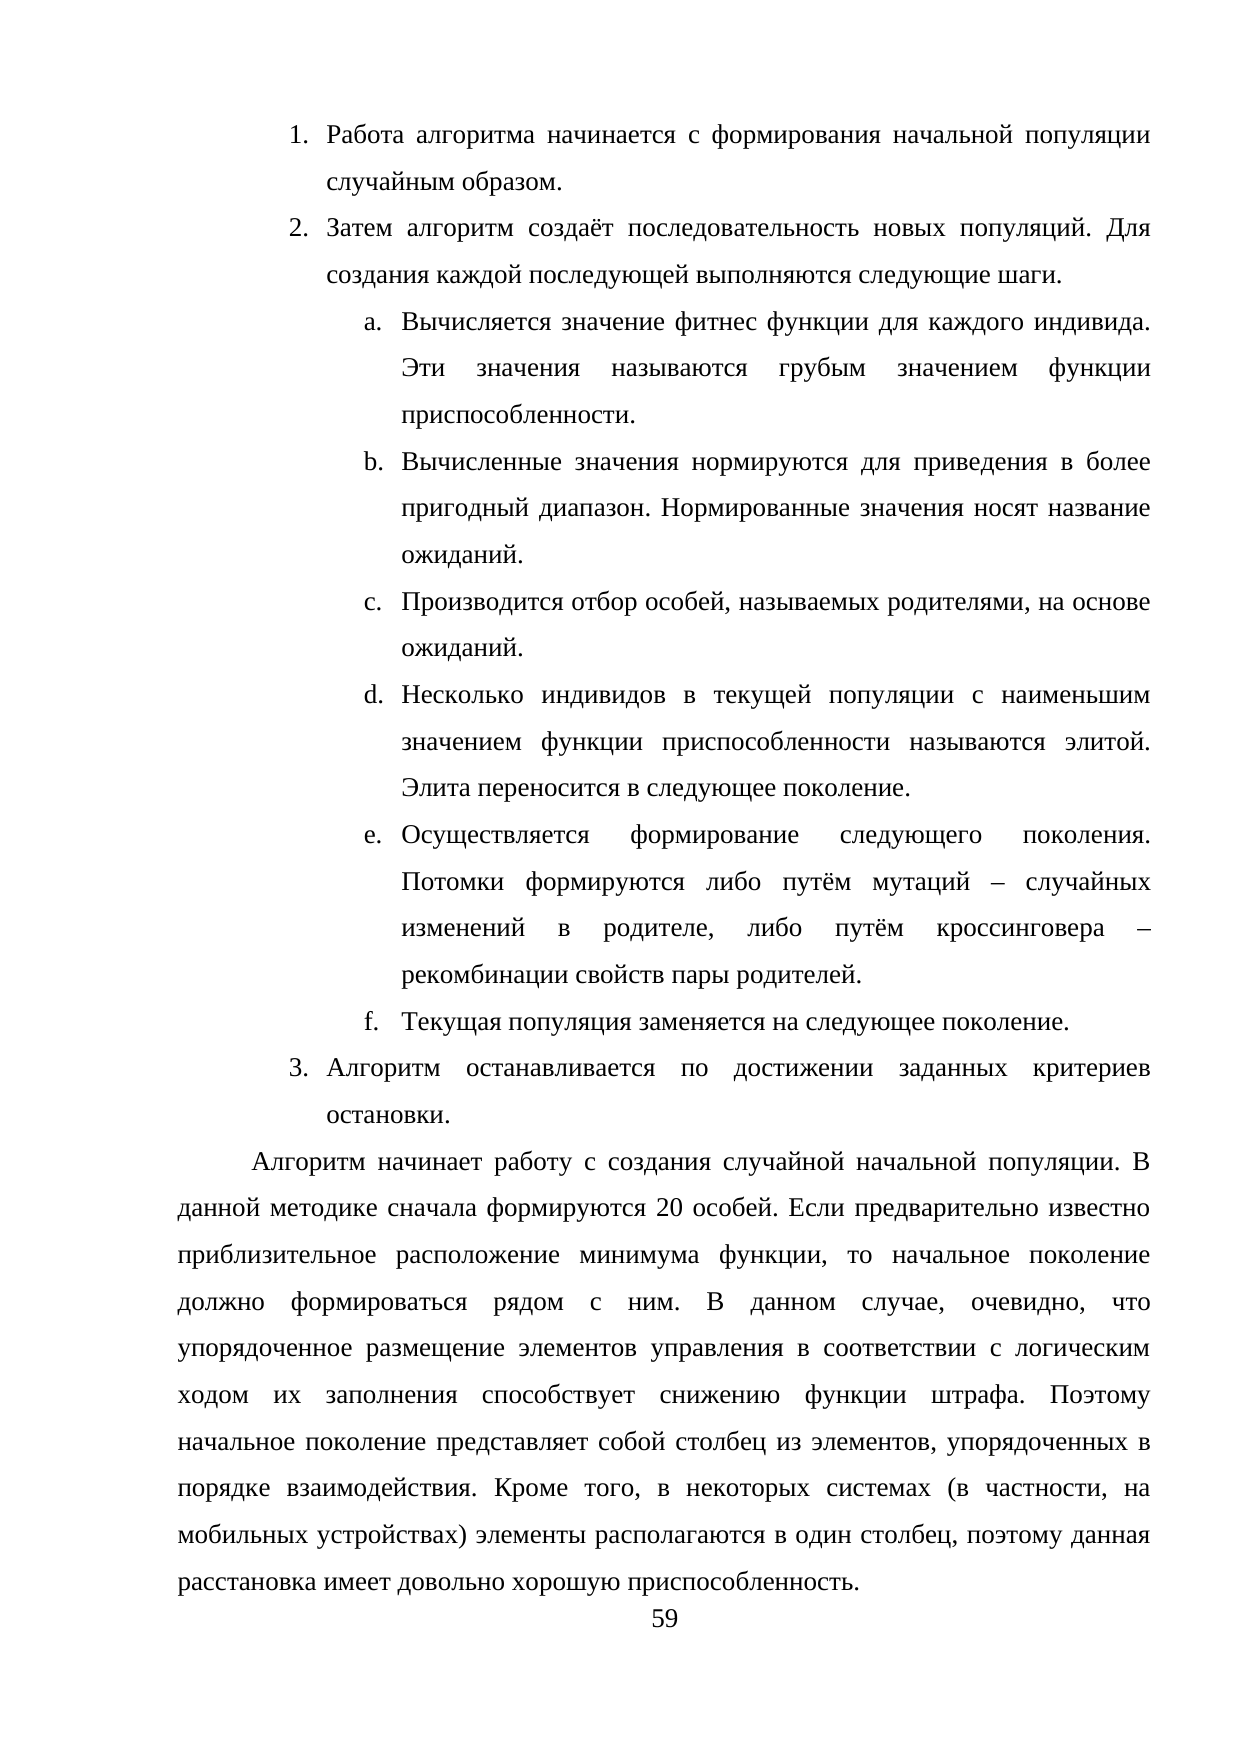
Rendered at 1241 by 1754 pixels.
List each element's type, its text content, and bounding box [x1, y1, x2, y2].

list Несколько индивидов в текущей популяции с наименьшим значением функции приспособленности называются элитой. Элита переносится в следующее поколение. [363, 678, 1152, 803]
list Текущая популяция заменяется на следующее поколение. [363, 1005, 1152, 1036]
list Алгоритм останавливается по достижении заданных критериев остановки. [288, 1051, 1152, 1129]
text Алгоритм начинает работу с создания случайной начальной популяции. В данной методике сначала формируются 20 особей. Если предварительно известно приблизительное расположение минимума функции, то начальное поколение должно формироваться рядом с ним. В данном случае, очевидно, что упорядоченное размещение элементов управления в соответствии с логическим ходом их заполнения способствует снижению функции штрафа. Поэтому начальное поколение представляет собой столбец из элементов, упорядоченных в порядке взаимодействия. Кроме того, в некоторых системах (в частности, на мобильных устройствах) элементы располагаются в один столбец, поэтому данная расстановка имеет довольно хорошую приспособленность. [177, 1145, 1152, 1596]
list Затем алгоритм создаёт последовательность новых популяций. Для создания каждой последующей выполняются следующие шаги. [288, 211, 1152, 289]
list Осуществляется формирование следующего поколения. Потомки формируются либо путём мутаций – случайных изменений в родителе, либо путём кроссинговера – рекомбинации свойств пары родителей. [363, 818, 1152, 989]
list Производится отбор особей, называемых родителями, на основе ожиданий. [363, 585, 1152, 663]
list Вычисляется значение фитнес функции для каждого индивида. Эти значения называются грубым значением функции приспособленности. [363, 305, 1152, 429]
list Работа алгоритма начинается с формирования начальной популяции случайным образом. [288, 118, 1152, 196]
list Вычисленные значения нормируются для приведения в более пригодный диапазон. Нормированные значения носят название ожиданий. [363, 445, 1152, 569]
